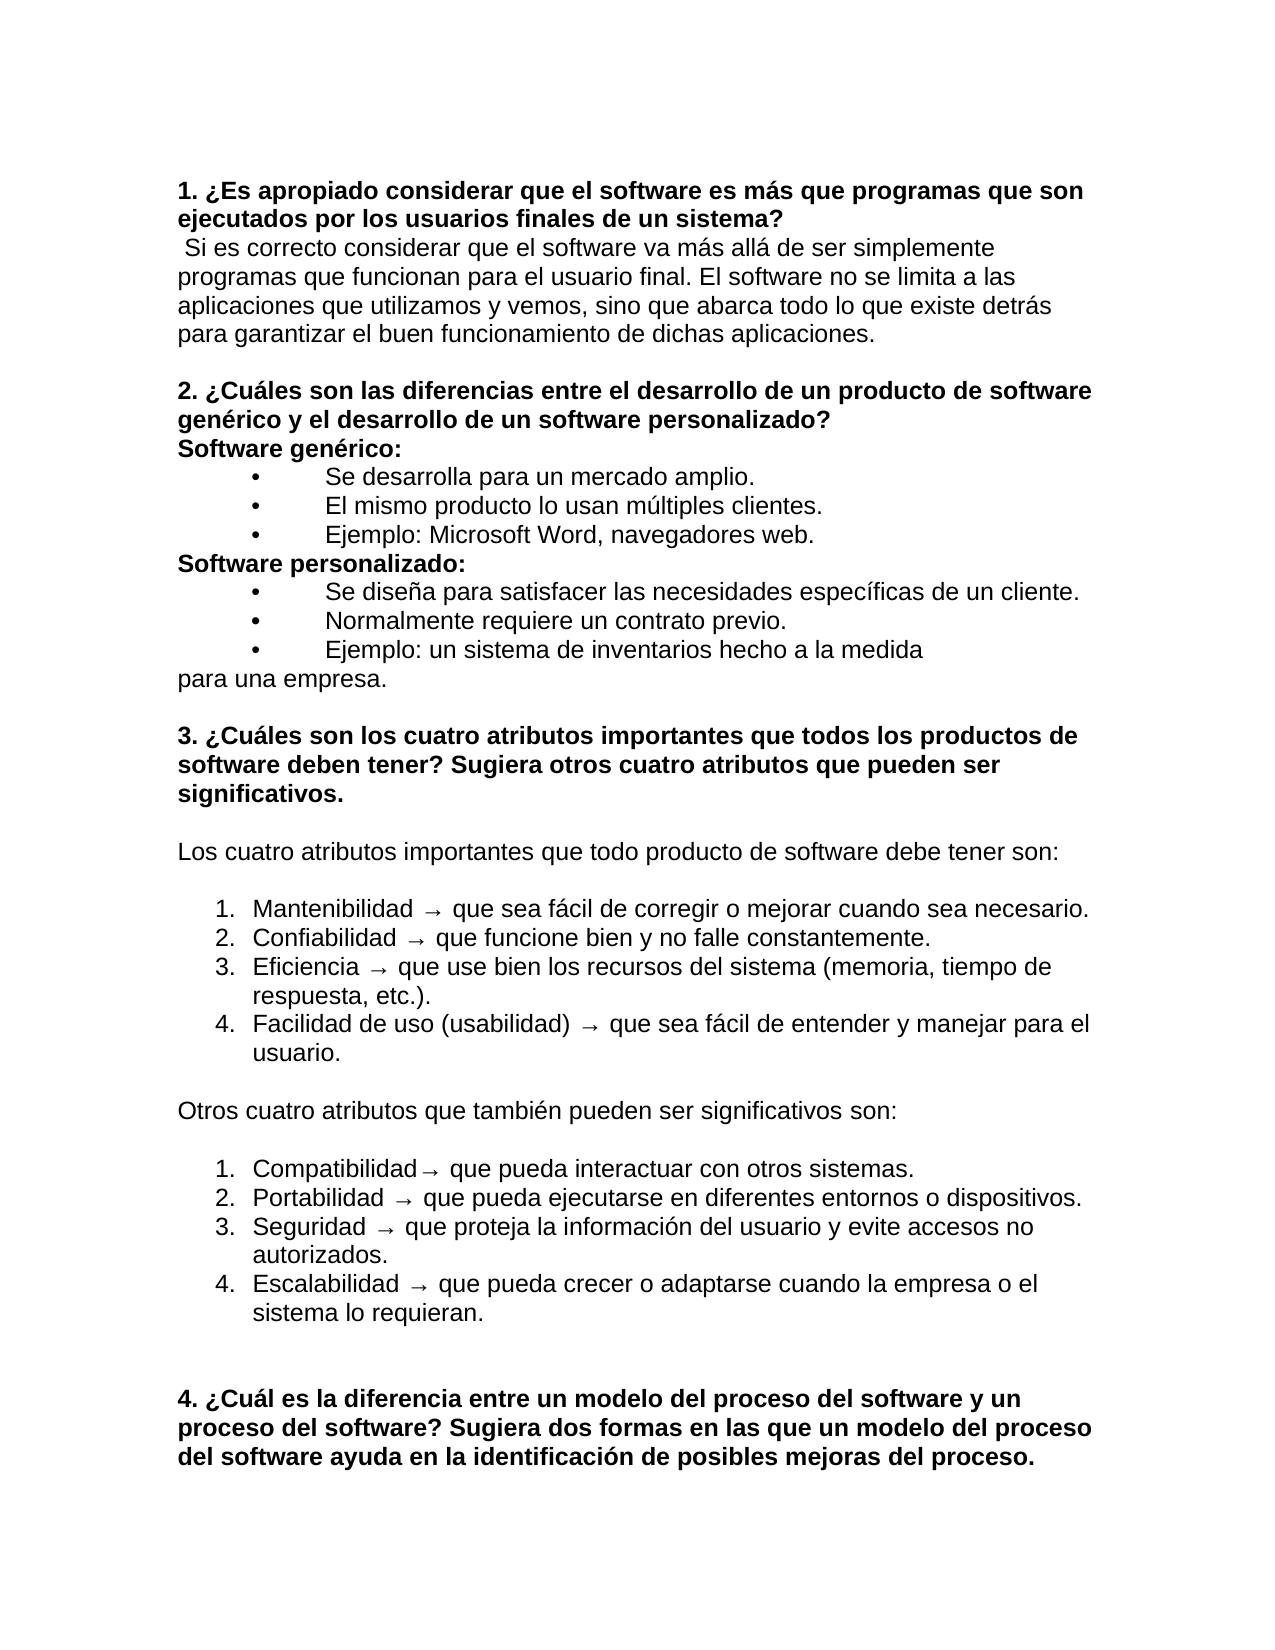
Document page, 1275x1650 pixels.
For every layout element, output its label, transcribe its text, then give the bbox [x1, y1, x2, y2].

list Escalabilidad → que pueda crecer o adaptarse cuando la empresa o el sistema lo requieran. [215, 1444, 1098, 1502]
text • Ejemplo: un sistema de inventarios hecho a la medida para una empresa. [177, 635, 1098, 692]
text Si es correcto considerar que el software va más allá de ser simplemente programas que funcionan para el usuario final. El software no se limita a las aplicaciones que utilizamos y vemos, sino que abarca todo lo que existe detrás para garantizar el buen funcionamiento de dichas aplicaciones. [177, 233, 1098, 376]
text 3. ¿Cuáles son los cuatro atributos importantes que todos los productos de software deben tener? Sugiera otros cuatro atributos que pueden ser significativos. [177, 721, 1098, 807]
list Confiabilidad → que funcione bien y no falle constantemente. [215, 952, 1098, 981]
text 2. ¿Cuáles son las diferencias entre el desarrollo de un producto de software genérico y el desarrollo de un software personalizado? Software genérico: [177, 376, 1098, 462]
list Seguridad → que proteja la información del usuario y evite accesos no autorizados. [215, 1357, 1098, 1415]
text • Se diseña para satisfacer las necesidades específicas de un cliente. [177, 577, 1098, 606]
text • Se desarrolla para un mercado amplio. [177, 462, 1098, 491]
text • Ejemplo: Microsoft Word, navegadores web. [177, 520, 1098, 549]
text Los cuatro atributos importantes que todo producto de software debe tener son: [177, 837, 1098, 865]
text • El mismo producto lo usan múltiples clientes. [177, 491, 1098, 520]
list Mantenibilidad → que sea fácil de corregir o mejorar cuando sea necesario. [215, 894, 1098, 923]
text Otros cuatro atributos que también pueden ser significativos son: [177, 1184, 1098, 1212]
list Eficiencia → que use bien los recursos del sistema (memoria, tiempo de respuesta, etc.). [215, 1010, 1098, 1068]
list Facilidad de uso (usabilidad) → que sea fácil de entender y manejar para el usuario. [215, 1097, 1098, 1154]
list Compatibilidad→ que pueda interactuar con otros sistemas. [215, 1242, 1098, 1270]
text 1. ¿Es apropiado considerar que el software es más que programas que son ejecutados por los usuarios finales de un sistema? [177, 176, 1098, 233]
list Portabilidad → que pueda ejecutarse en diferentes entornos o dispositivos. [215, 1299, 1098, 1328]
text • Normalmente requiere un contrato previo. [177, 606, 1098, 635]
text Software personalizado: [177, 549, 1098, 577]
